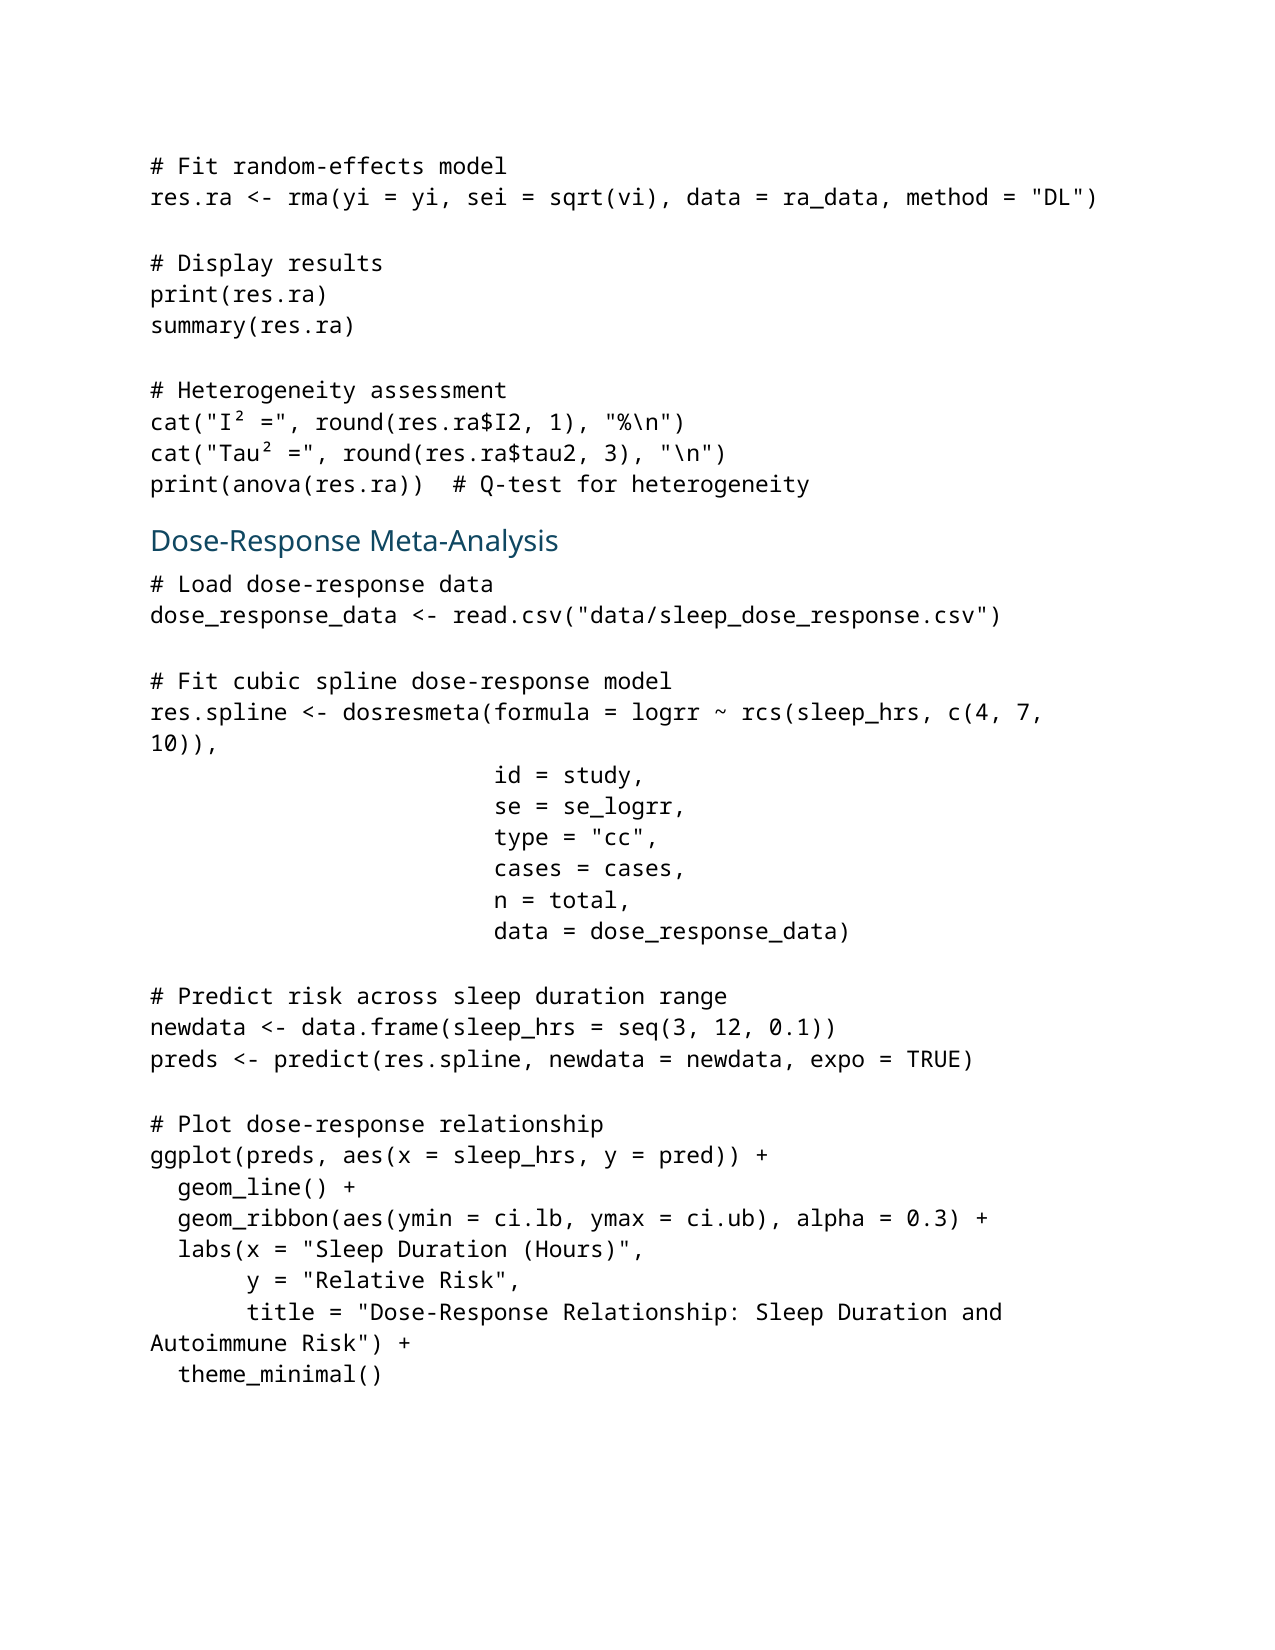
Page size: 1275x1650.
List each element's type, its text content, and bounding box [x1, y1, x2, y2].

text # Load dose-response data dose_response_data <- read.csv("data/sleep_dose_response.csv") # Fit cubic spline dose-response model res.spline <- dosresmeta(formula = logrr ~ rcs(sleep_hrs, c(4, 7, 10)), id = study, se = se_logrr, type = "cc", cases = cases, n = total, data = dose_response_data) # Predict risk across sleep duration range newdata <- data.frame(sleep_hrs = seq(3, 12, 0.1)) preds <- predict(res.spline, newdata = newdata, expo = TRUE) # Plot dose-response relationship ggplot(preds, aes(x = sleep_hrs, y = pred)) + geom_line() + geom_ribbon(aes(ymin = ci.lb, ymax = ci.ub), alpha = 0.3) + labs(x = "Sleep Duration (Hours)", y = "Relative Risk", title = "Dose-Response Relationship: Sleep Duration and Autoimmune Risk") + theme_minimal() [150, 568, 1125, 1389]
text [150, 150, 1125, 499]
subtitle Dose-Response Meta-Analysis [150, 520, 1125, 560]
